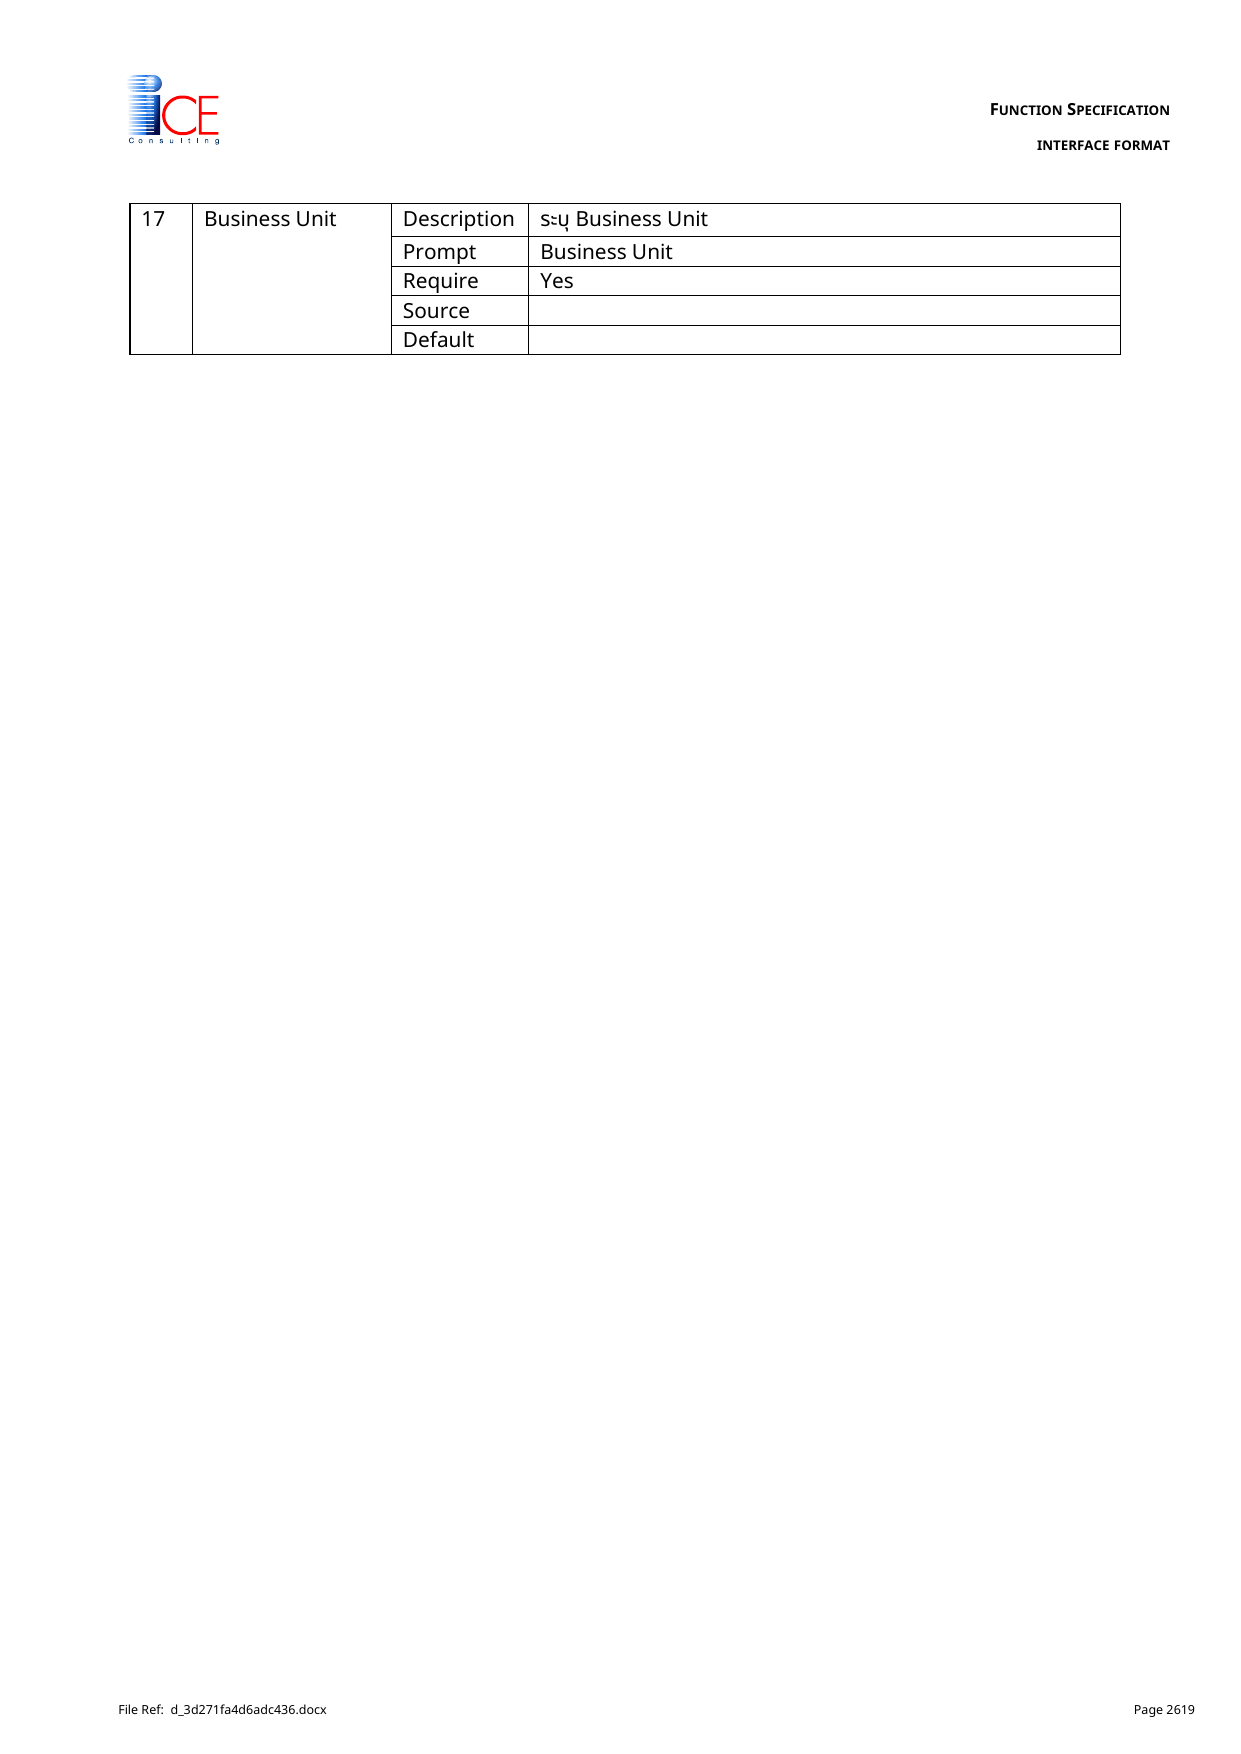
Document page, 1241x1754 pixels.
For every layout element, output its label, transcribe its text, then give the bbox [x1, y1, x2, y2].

table_cell ระบุ Business Unit [529, 204, 1120, 236]
table_cell 17 [131, 204, 192, 354]
table_cell [529, 326, 1120, 354]
table_cell Prompt [392, 237, 528, 266]
table_cell Business Unit [193, 204, 391, 354]
table_cell [529, 296, 1120, 324]
table_cell Require [392, 267, 528, 295]
table_cell Description [392, 204, 528, 236]
table_cell Business Unit [529, 237, 1120, 266]
table_cell Default [392, 326, 528, 354]
table_cell Source [392, 296, 528, 324]
table_cell Yes [529, 267, 1120, 295]
